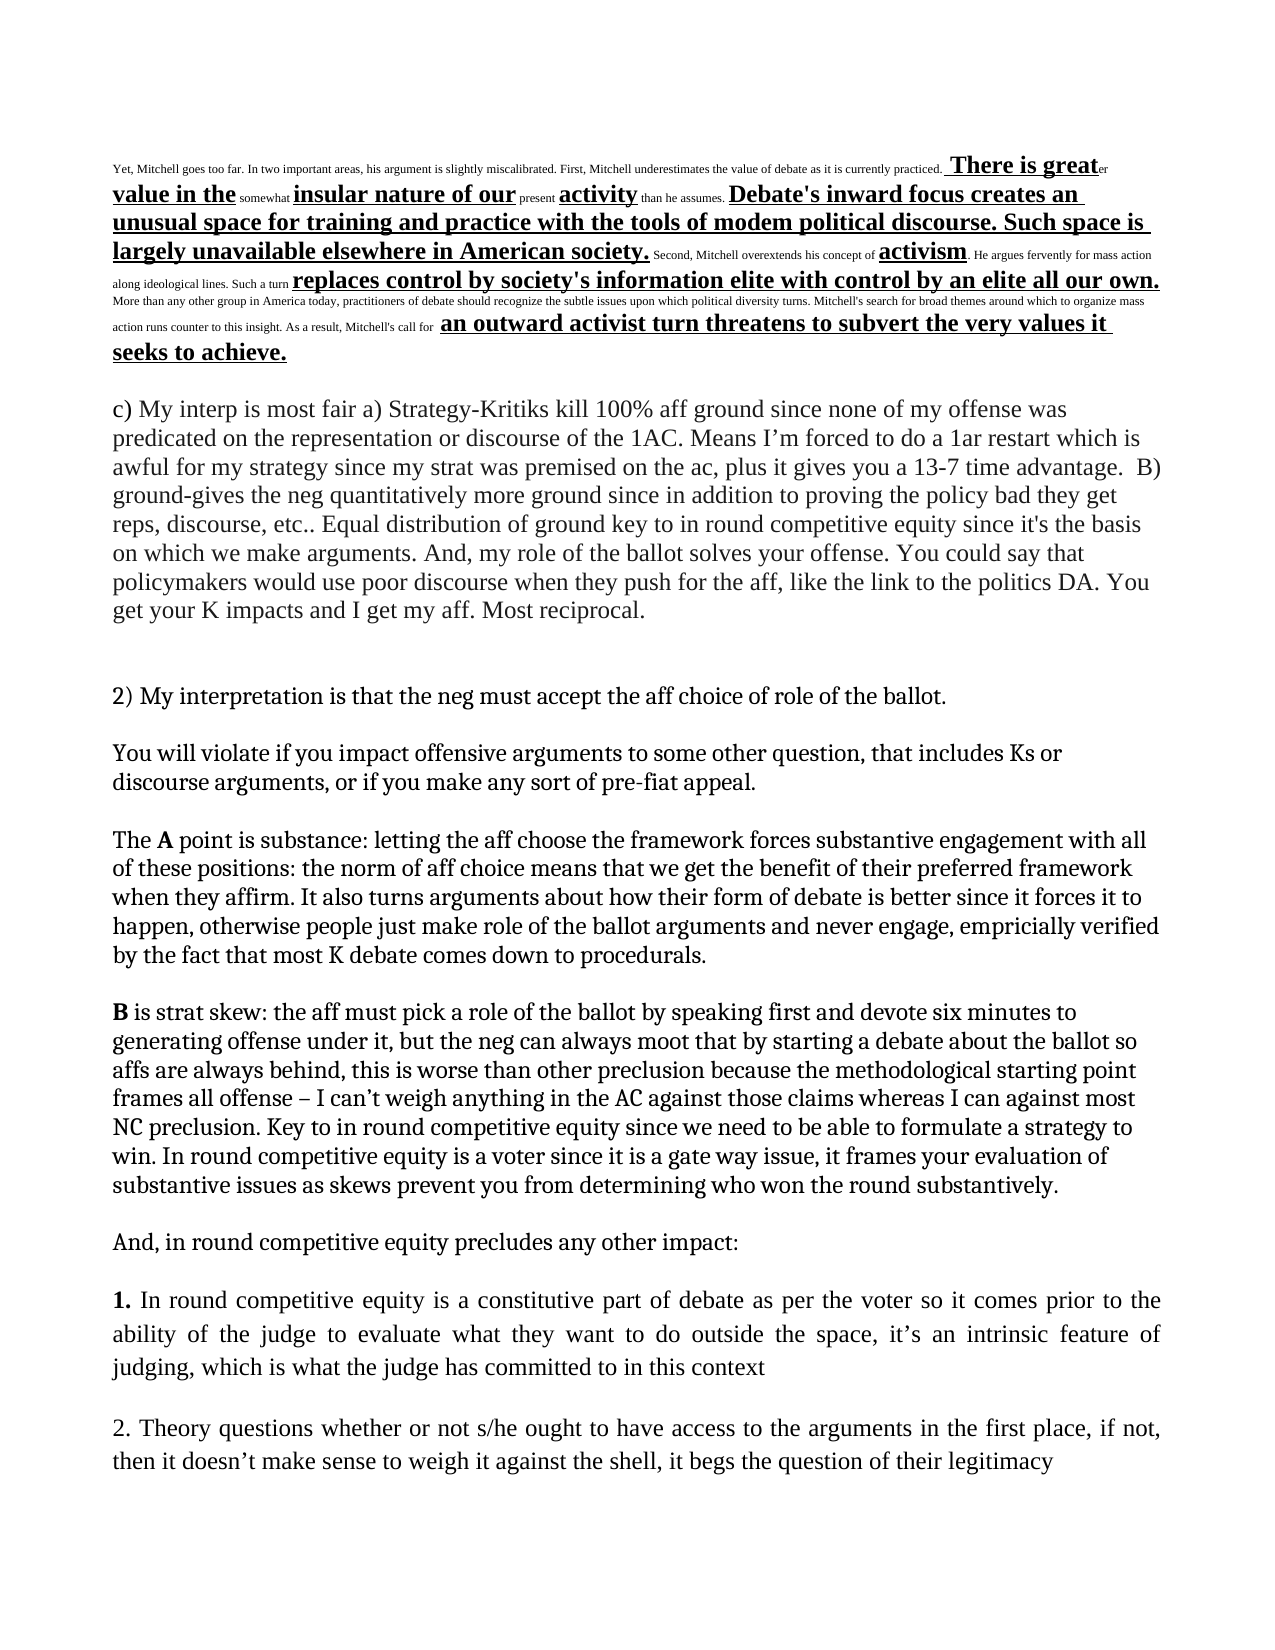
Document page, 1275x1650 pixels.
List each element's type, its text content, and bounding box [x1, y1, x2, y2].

text You will violate if you impact offensive arguments to some other question, that includes Ks or discourse arguments, or if you make any sort of pre-fiat appeal. [112, 739, 1162, 797]
text And, in round competitive equity precludes any other impact: [112, 1228, 1162, 1257]
text Yet, Mitchell goes too far. In two important areas, his argument is slightly miscalibrated. First, Mitchell underestimates the value of debate as it is currently practiced. There is greater value in the somewhat insular nature of our present activity than he assumes. Debate's inward focus creates an unusual space for training and practice with the tools of modem political discourse. Such space is largely unavailable elsewhere in American society. Second, Mitchell overextends his concept of activism. He argues fervently for mass action along ideological lines. Such a turn replaces control by society's information elite with control by an elite all our own. More than any other group in America today, practitioners of debate should recognize the subtle issues upon which political diversity turns. Mitchell's search for broad themes around which to organize mass action runs counter to this insight. As a result, Mitchell's call for an outward activist turn threatens to subvert the very values it seeks to achieve. [112, 150, 1162, 366]
text c) My interp is most fair a) Strategy-Kritiks kill 100% aff ground since none of my offense was predicated on the representation or discourse of the 1AC. Means I’m forced to do a 1ar restart which is awful for my strategy since my strat was premised on the ac, plus it gives you a 13-7 time advantage. B) ground-gives the neg quantitatively more ground since in addition to proving the policy bad they get reps, discourse, etc.. Equal distribution of ground key to in round competitive equity since it's the basis on which we make arguments. And, my role of the ballot solves your offense. You could say that policymakers would use poor discourse when they push for the aff, like the link to the politics DA. You get your K impacts and I get my aff. Most reciprocal. [112, 394, 1162, 624]
text 2) My interpretation is that the neg must accept the aff choice of role of the ballot. [112, 682, 1162, 711]
text 2. Theory questions whether or not s/he ought to have access to the arguments in the first place, if not, then it doesn’t make sense to weigh it against the shell, it begs the question of their legitimacy [112, 1413, 1162, 1475]
text B is strat skew: the aff must pick a role of the ballot by speaking first and devote six minutes to generating offense under it, but the neg can always moot that by starting a debate about the ballot so affs are always behind, this is worse than other preclusion because the methodological starting point frames all offense – I can’t weigh anything in the AC against those claims whereas I can against most NC preclusion. Key to in round competitive equity since we need to be able to formulate a strategy to win. In round competitive equity is a voter since it is a gate way issue, it frames your evaluation of substantive issues as skews prevent you from determining who won the round substantively. [112, 998, 1162, 1199]
text The A point is substance: letting the aff choose the framework forces substantive engagement with all of these positions: the norm of aff choice means that we get the benefit of their preferred framework when they affirm. It also turns arguments about how their form of debate is better since it forces it to happen, otherwise people just make role of the ballot arguments and never engage, empricially verified by the fact that most K debate comes down to procedurals. [112, 826, 1162, 969]
text 1. In round competitive equity is a constitutive part of debate as per the voter so it comes prior to the ability of the judge to evaluate what they want to do outside the space, it’s an intrinsic feature of judging, which is what the judge has committed to in this context [112, 1286, 1162, 1380]
